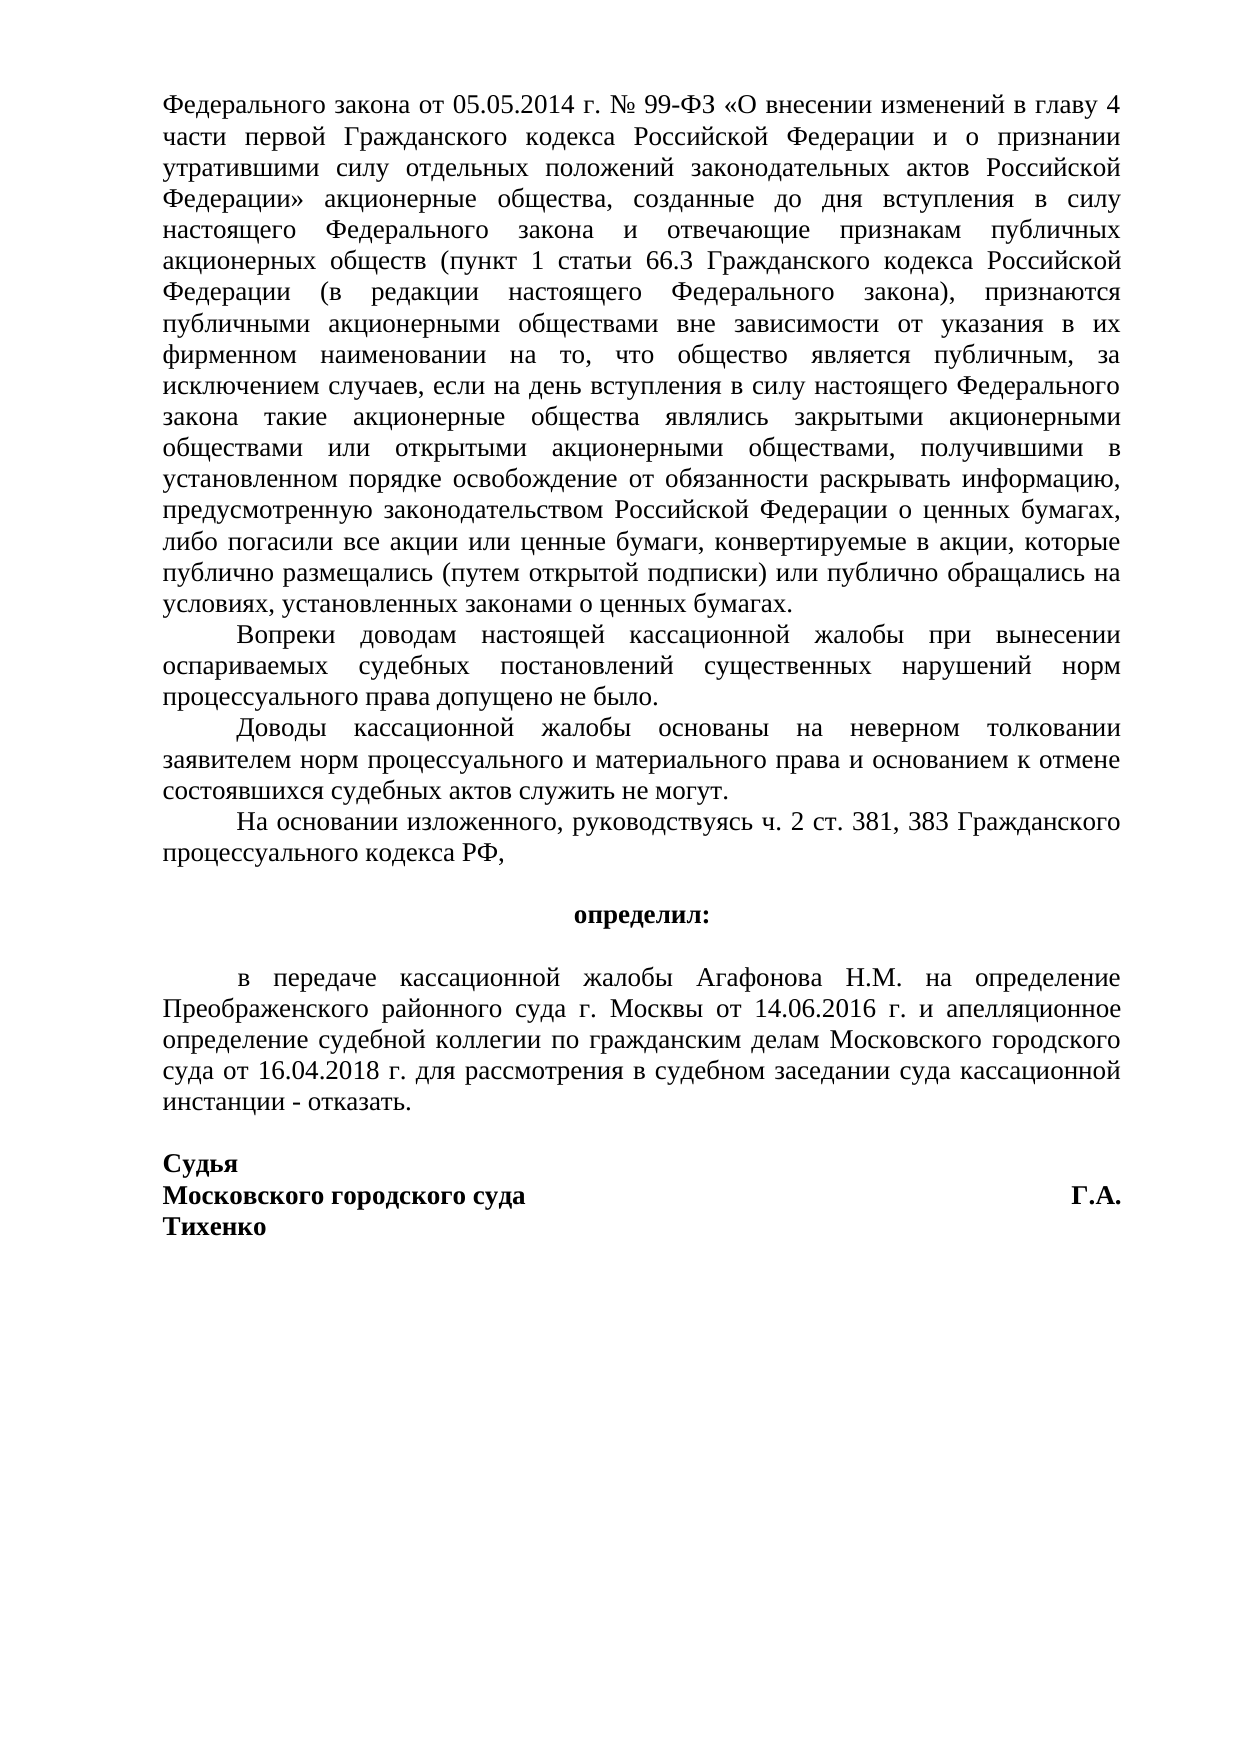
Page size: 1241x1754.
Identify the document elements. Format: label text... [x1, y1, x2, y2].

text Вопреки доводам настоящей кассационной жалобы при вынесении оспариваемых судебных постановлений существенных нарушений норм процессуального права допущено не было. [162, 618, 1122, 712]
text определил: [162, 898, 1122, 929]
text Московского городского суда Г.А. Тихенко [162, 1179, 1122, 1241]
text Судья [162, 1148, 1122, 1179]
text Доводы кассационной жалобы основаны на неверном толковании заявителем норм процессуального и материального права и основанием к отмене состоявшихся судебных актов служить не могут. [162, 712, 1122, 805]
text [162, 89, 1122, 618]
text На основании изложенного, руководствуясь ч. 2 ст. 381, 383 Гражданского процессуального кодекса РФ, [162, 805, 1122, 867]
text в передаче кассационной жалобы Агафонова Н.М. на определение Преображенского районного суда г. Москвы от 14.06.2016 г. и апелляционное определение судебной коллегии по гражданским делам Московского городского суда от 16.04.2018 г. для рассмотрения в судебном заседании суда кассационной инстанции - отказать. [162, 961, 1122, 1116]
